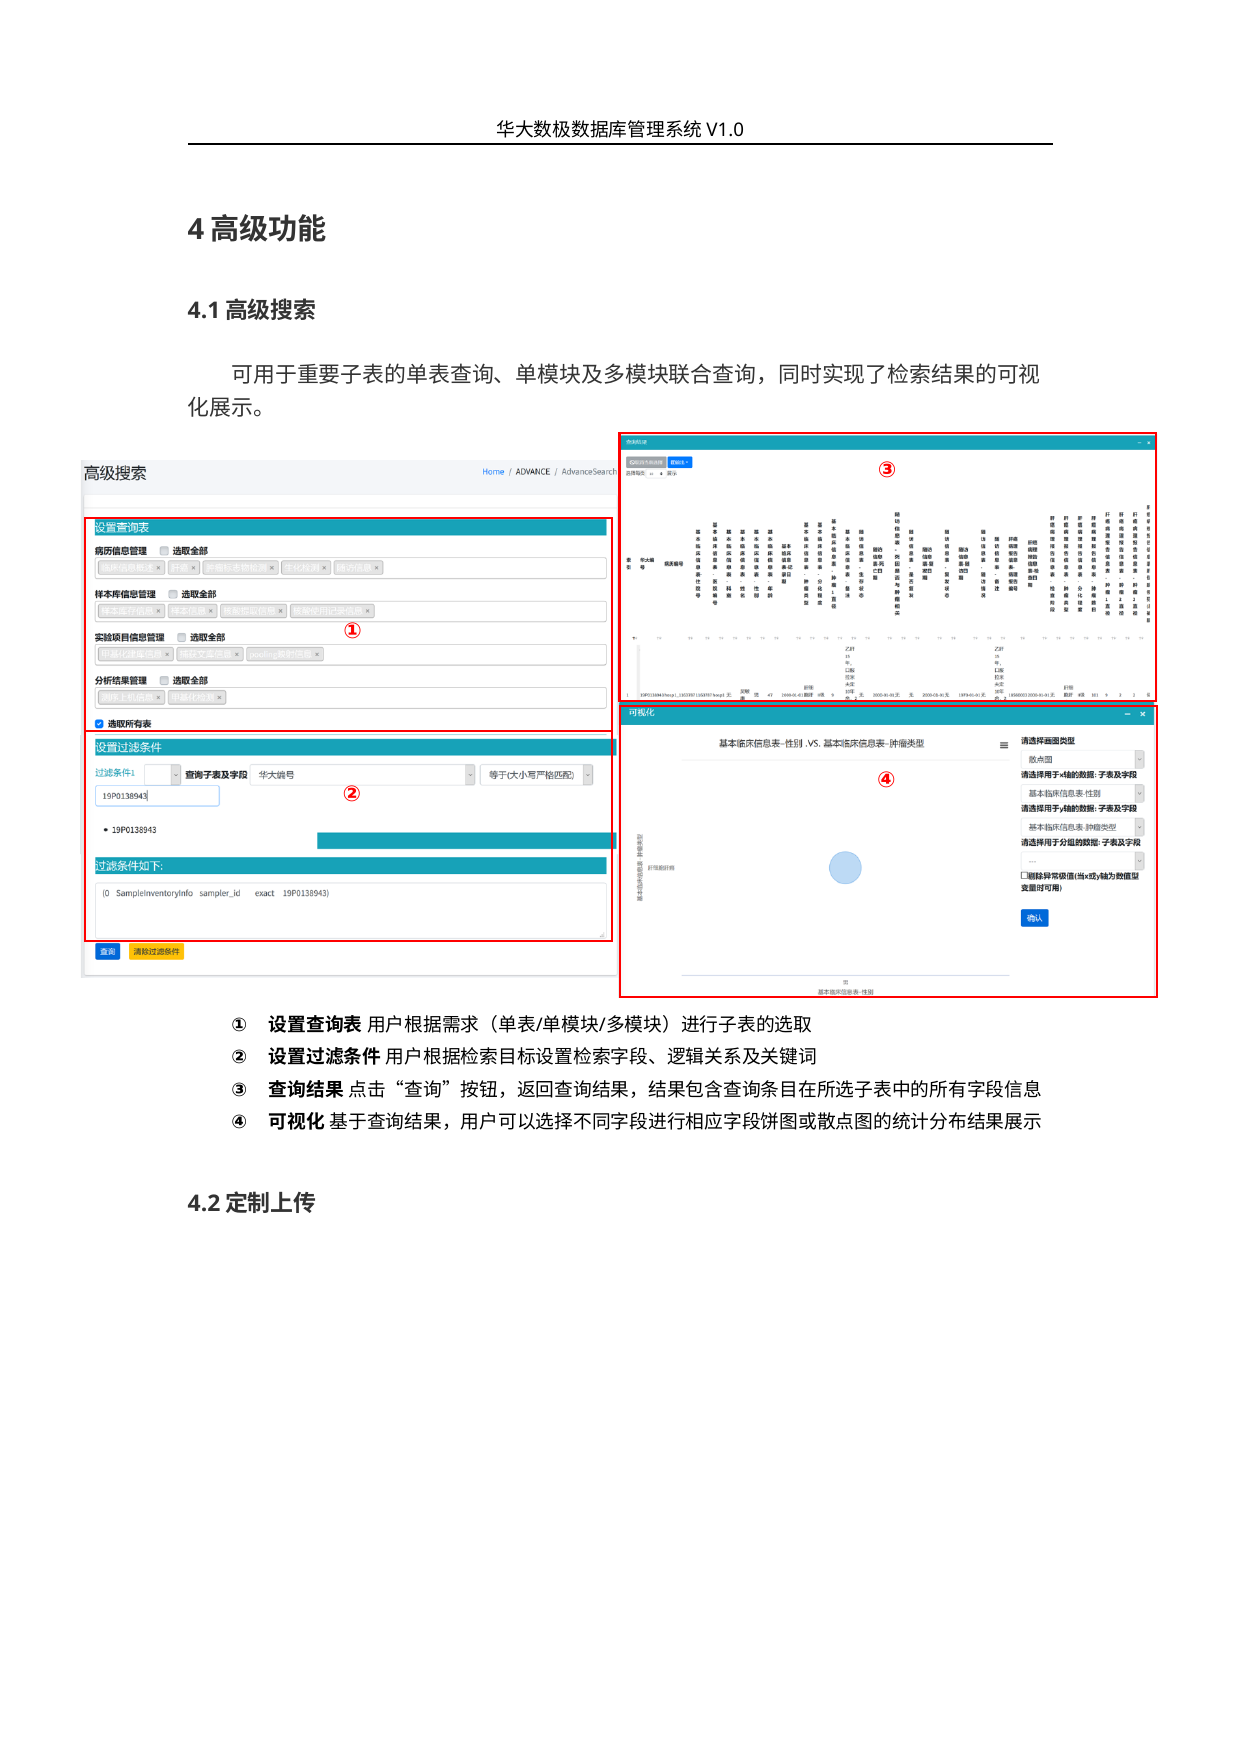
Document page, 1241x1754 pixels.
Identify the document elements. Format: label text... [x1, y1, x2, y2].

picture [621, 707, 1156, 996]
list 查询结果 点击“查询”按钮，返回查询结果，结果包含查询条目在所选子表中的所有字段信息 [231, 1072, 1053, 1104]
list 设置过滤条件 用户根据检索目标设置检索字段、逻辑关系及关键词 [231, 1039, 1053, 1072]
picture [80, 434, 1158, 998]
text 4.2定制上传 [187, 1169, 1053, 1234]
list 设置查询表 用户根据需求（单表/单模块/多模块）进行子表的选取 [231, 998, 1053, 1039]
picture [621, 434, 1155, 700]
list 可视化 基于查询结果，用户可以选择不同字段进行相应字段饼图或散点图的统计分布结果展示 [231, 1104, 1053, 1137]
text 可用于重要子表的单表查询、单模块及多模块联合查询，同时实现了检索结果的可视化展示。 [187, 357, 1053, 422]
text 4.1高级搜索 [187, 276, 1053, 341]
text 4高级功能 [187, 194, 1053, 259]
